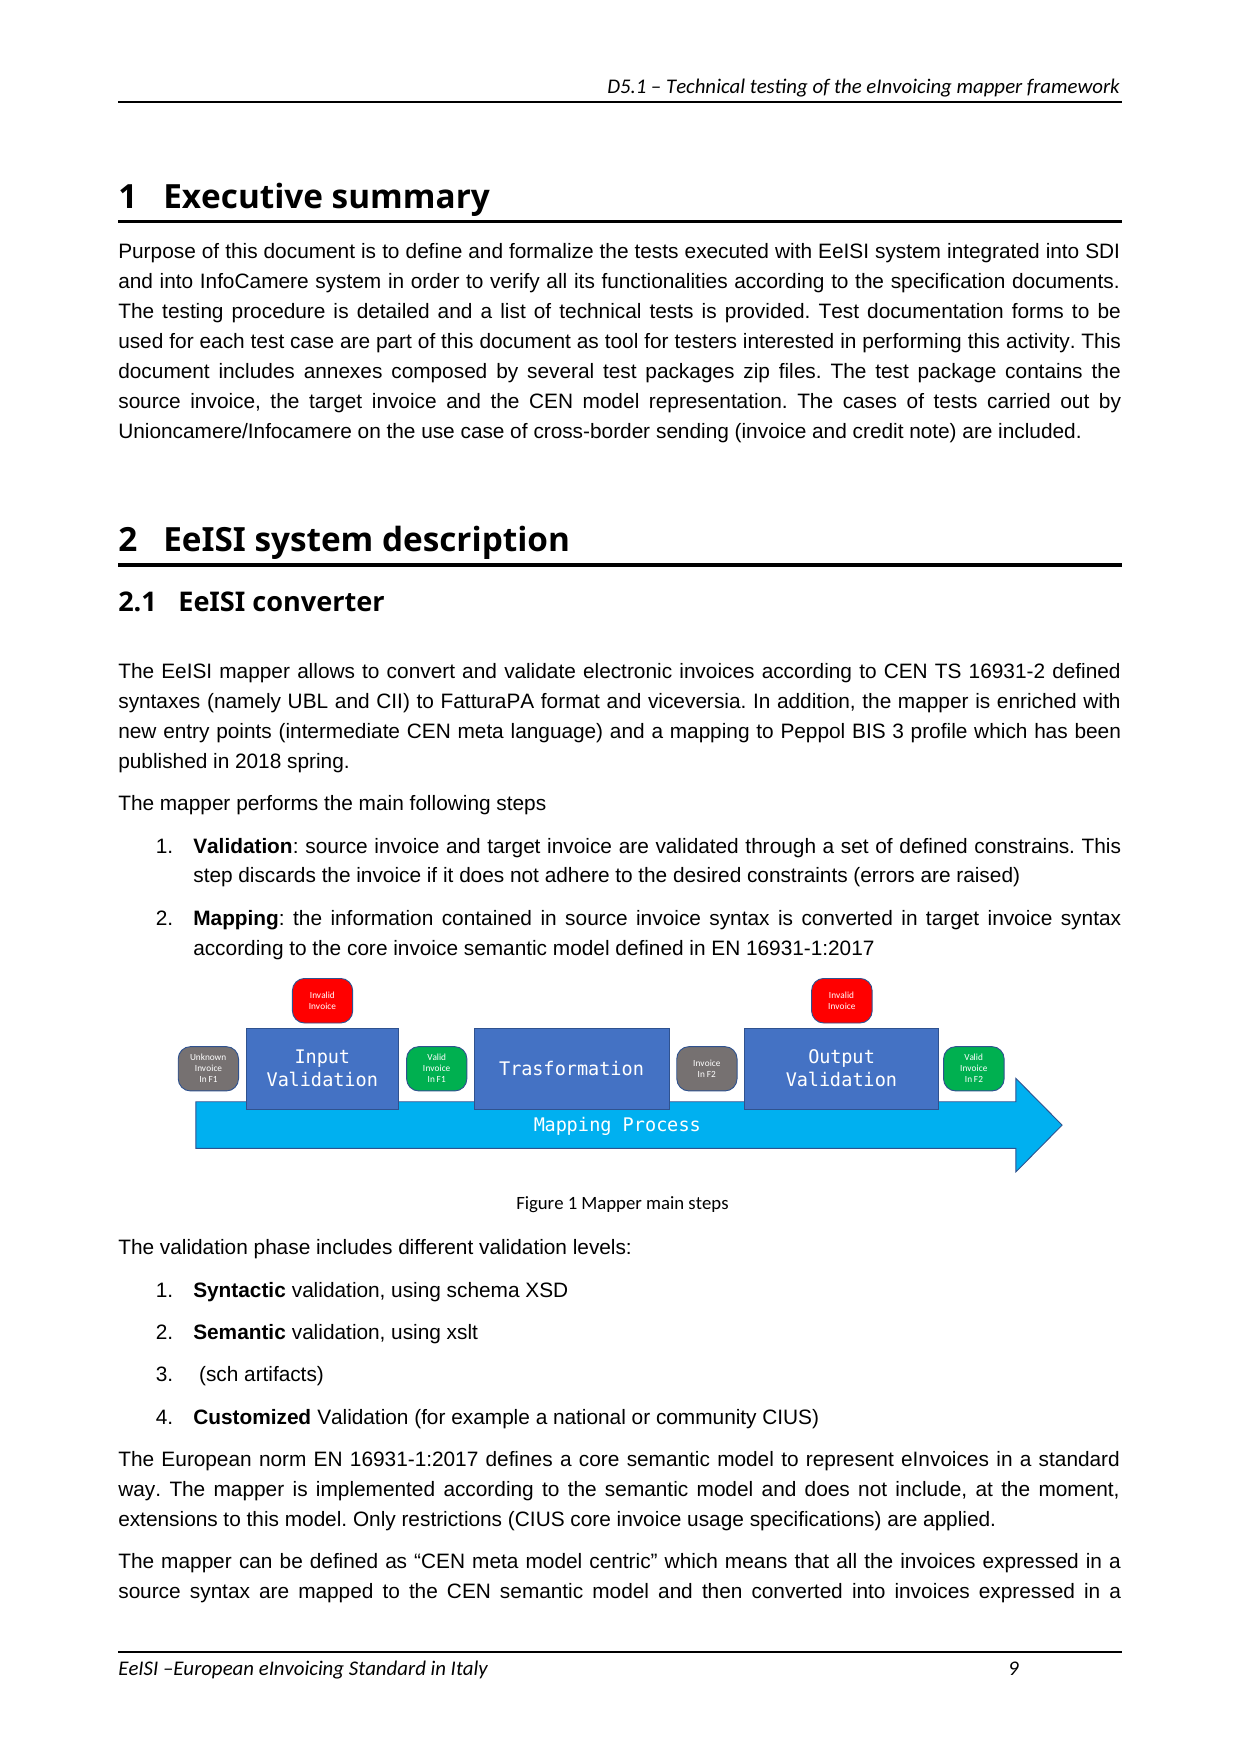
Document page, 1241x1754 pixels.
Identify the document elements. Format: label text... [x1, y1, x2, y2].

text Purpose of this document is to define and formalize the tests executed with EeISI system integrated into SDI and into InfoCamere system in order to verify all its functionalities according to the specification documents. The testing procedure is detailed and a list of technical tests is provided. Test documentation forms to be used for each test case are part of this document as tool for testers interested in performing this activity. This document includes annexes composed by several test packages zip files. The test package contains the source invoice, the target invoice and the CEN model representation. The cases of tests carried out by Unioncamere/Infocamere on the use case of cross-border sending (invoice and credit note) are included. [118, 239, 1122, 443]
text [118, 1549, 1122, 1603]
list Mapping: the information contained in source invoice syntax is converted in target invoice syntax according to the core invoice semantic model defined in EN 16931-1:2017 [156, 906, 1122, 959]
list Customized Validation (for example a national or community CIUS) [156, 1405, 1122, 1429]
text The EeISI mapper allows to convert and validate electronic invoices according to CEN TS 16931-2 defined syntaxes (namely UBL and CII) to FatturaPA format and viceversia. In addition, the mapper is enriched with new entry points (intermediate CEN meta language) and a mapping to Peppol BIS 3 profile which has been published in 2018 spring. [118, 659, 1122, 773]
list Syntactic validation, using schema XSD [156, 1277, 1122, 1301]
list Validation: source invoice and target invoice are validated through a set of defined constrains. This step discards the invoice if it does not adhere to the desired constraints (errors are raised) [156, 833, 1122, 887]
text The validation phase includes different validation levels: [118, 1235, 1122, 1259]
subtitle Executive summary [118, 173, 1122, 220]
text Figure 1 Mapper main steps [118, 1191, 1122, 1214]
subtitle EeISI converter [118, 583, 1122, 619]
subtitle EeISI system description [118, 516, 1122, 563]
list (sch artifacts) [156, 1362, 1122, 1386]
list Semantic validation, using xslt [156, 1320, 1122, 1344]
text The mapper performs the main following steps [118, 791, 1122, 815]
text The European norm EN 16931-1:2017 defines a core semantic model to represent eInvoices in a standard way. The mapper is implemented according to the semantic model and does not include, at the moment, extensions to this model. Only restrictions (CIUS core invoice usage specifications) are applied. [118, 1447, 1122, 1531]
